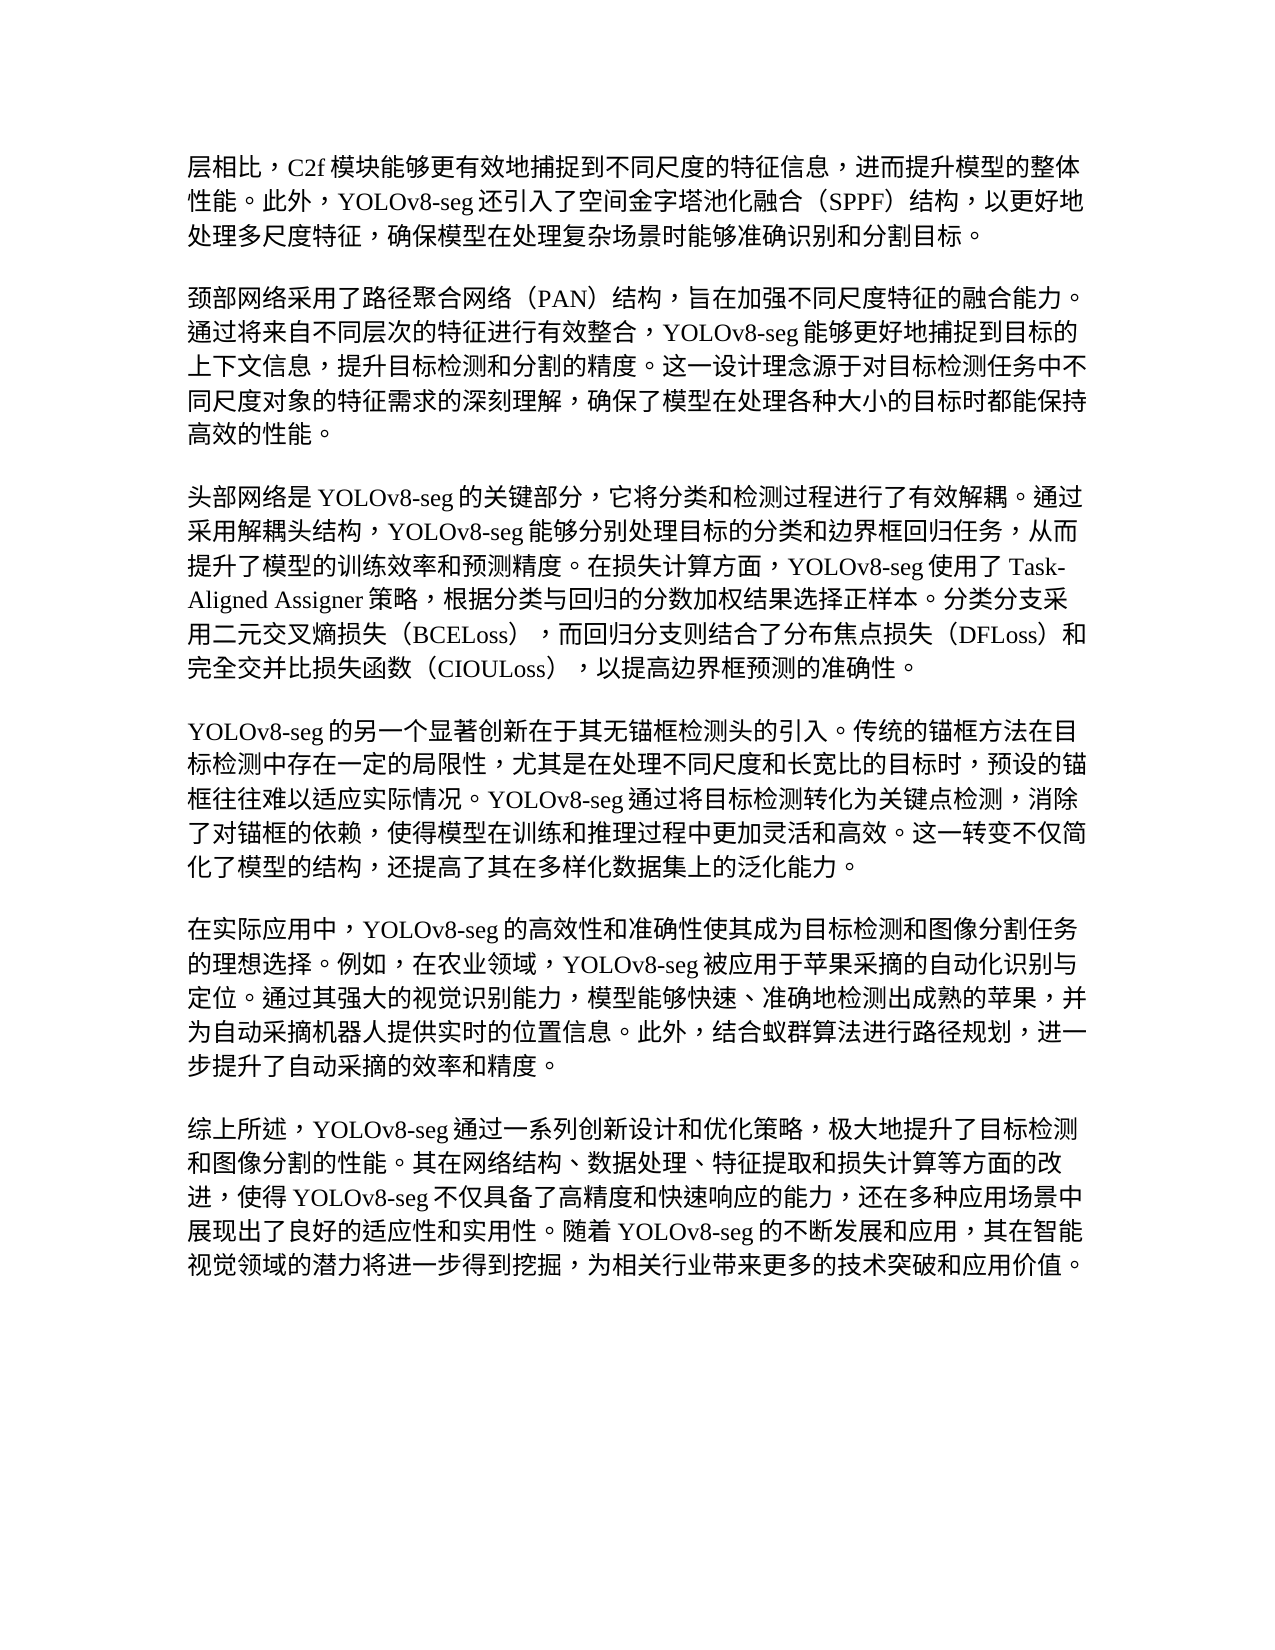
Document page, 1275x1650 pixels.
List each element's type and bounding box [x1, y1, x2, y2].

text [187, 150, 1087, 1282]
